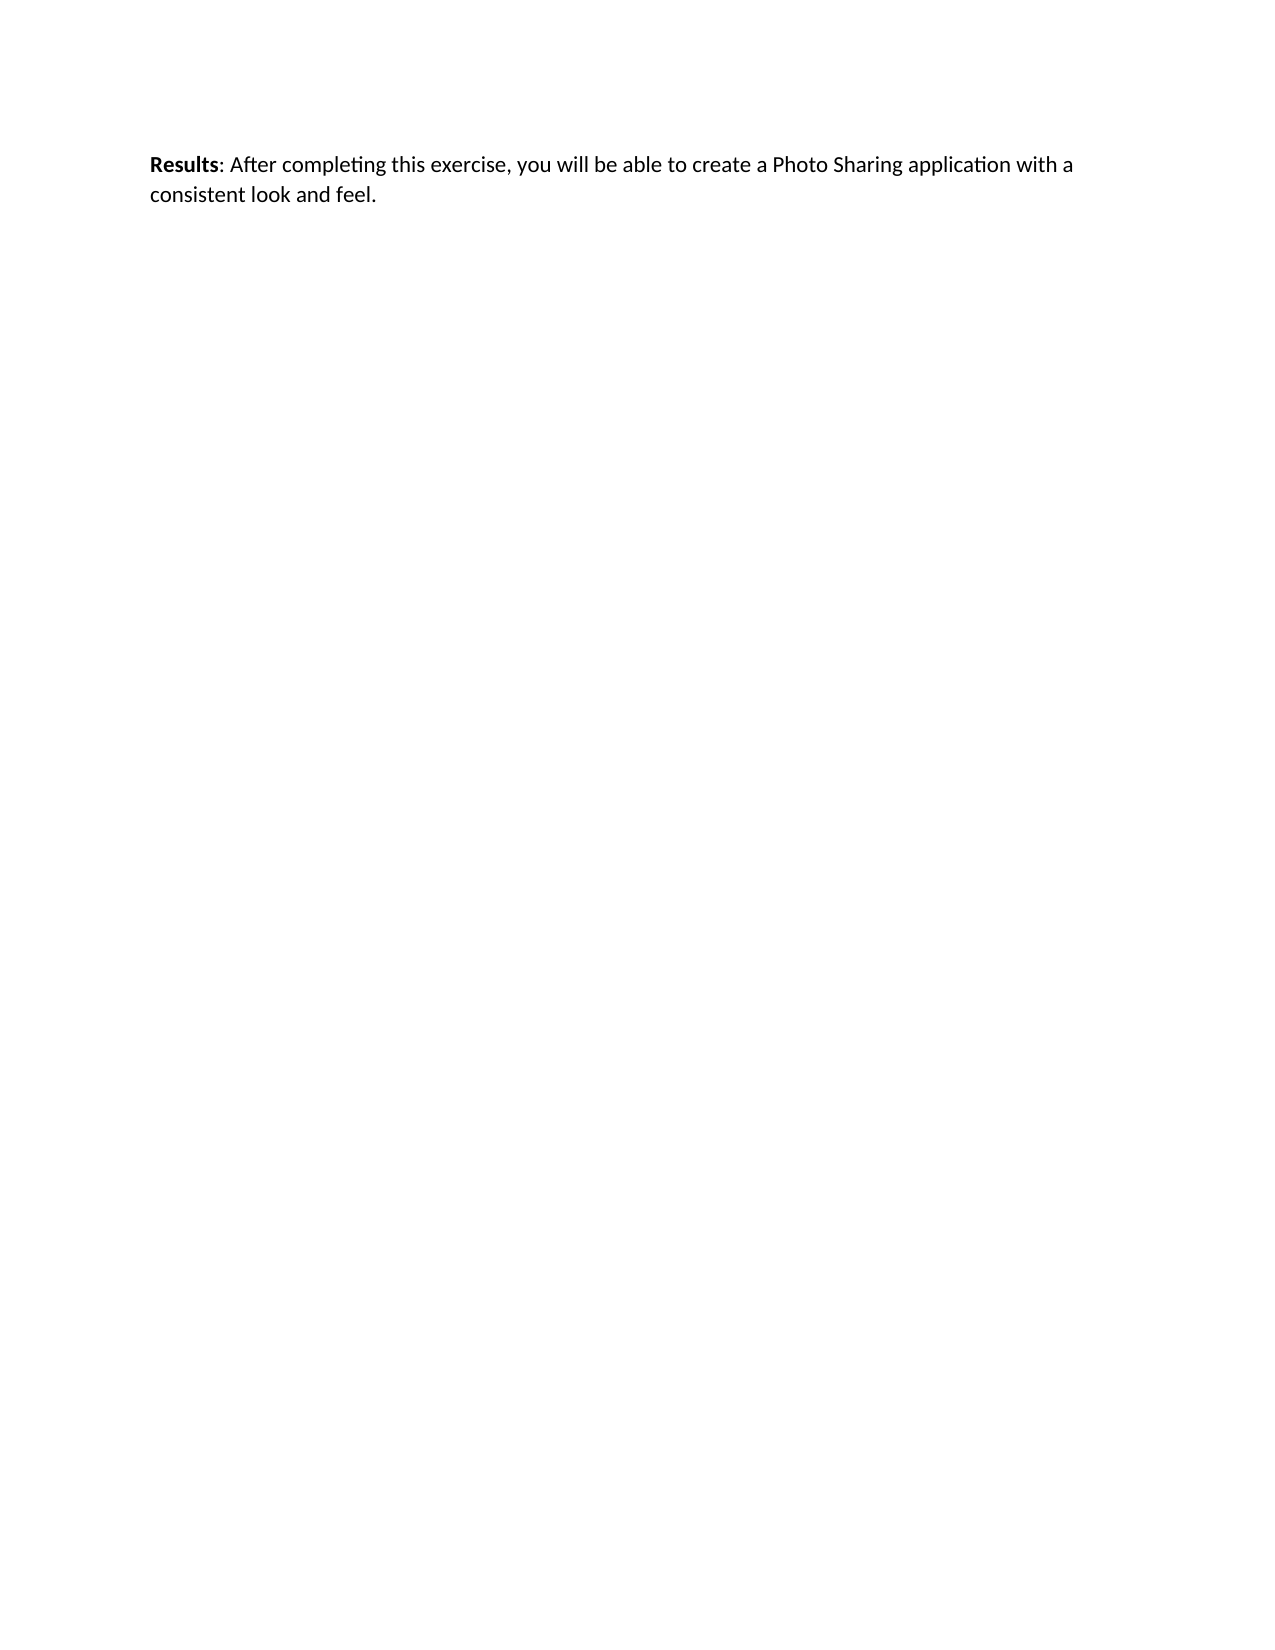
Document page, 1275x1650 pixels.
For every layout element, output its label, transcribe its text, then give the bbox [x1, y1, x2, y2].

text Results: After completing this exercise, you will be able to create a Photo Sharing application with a consistent look and feel. [150, 150, 1125, 208]
